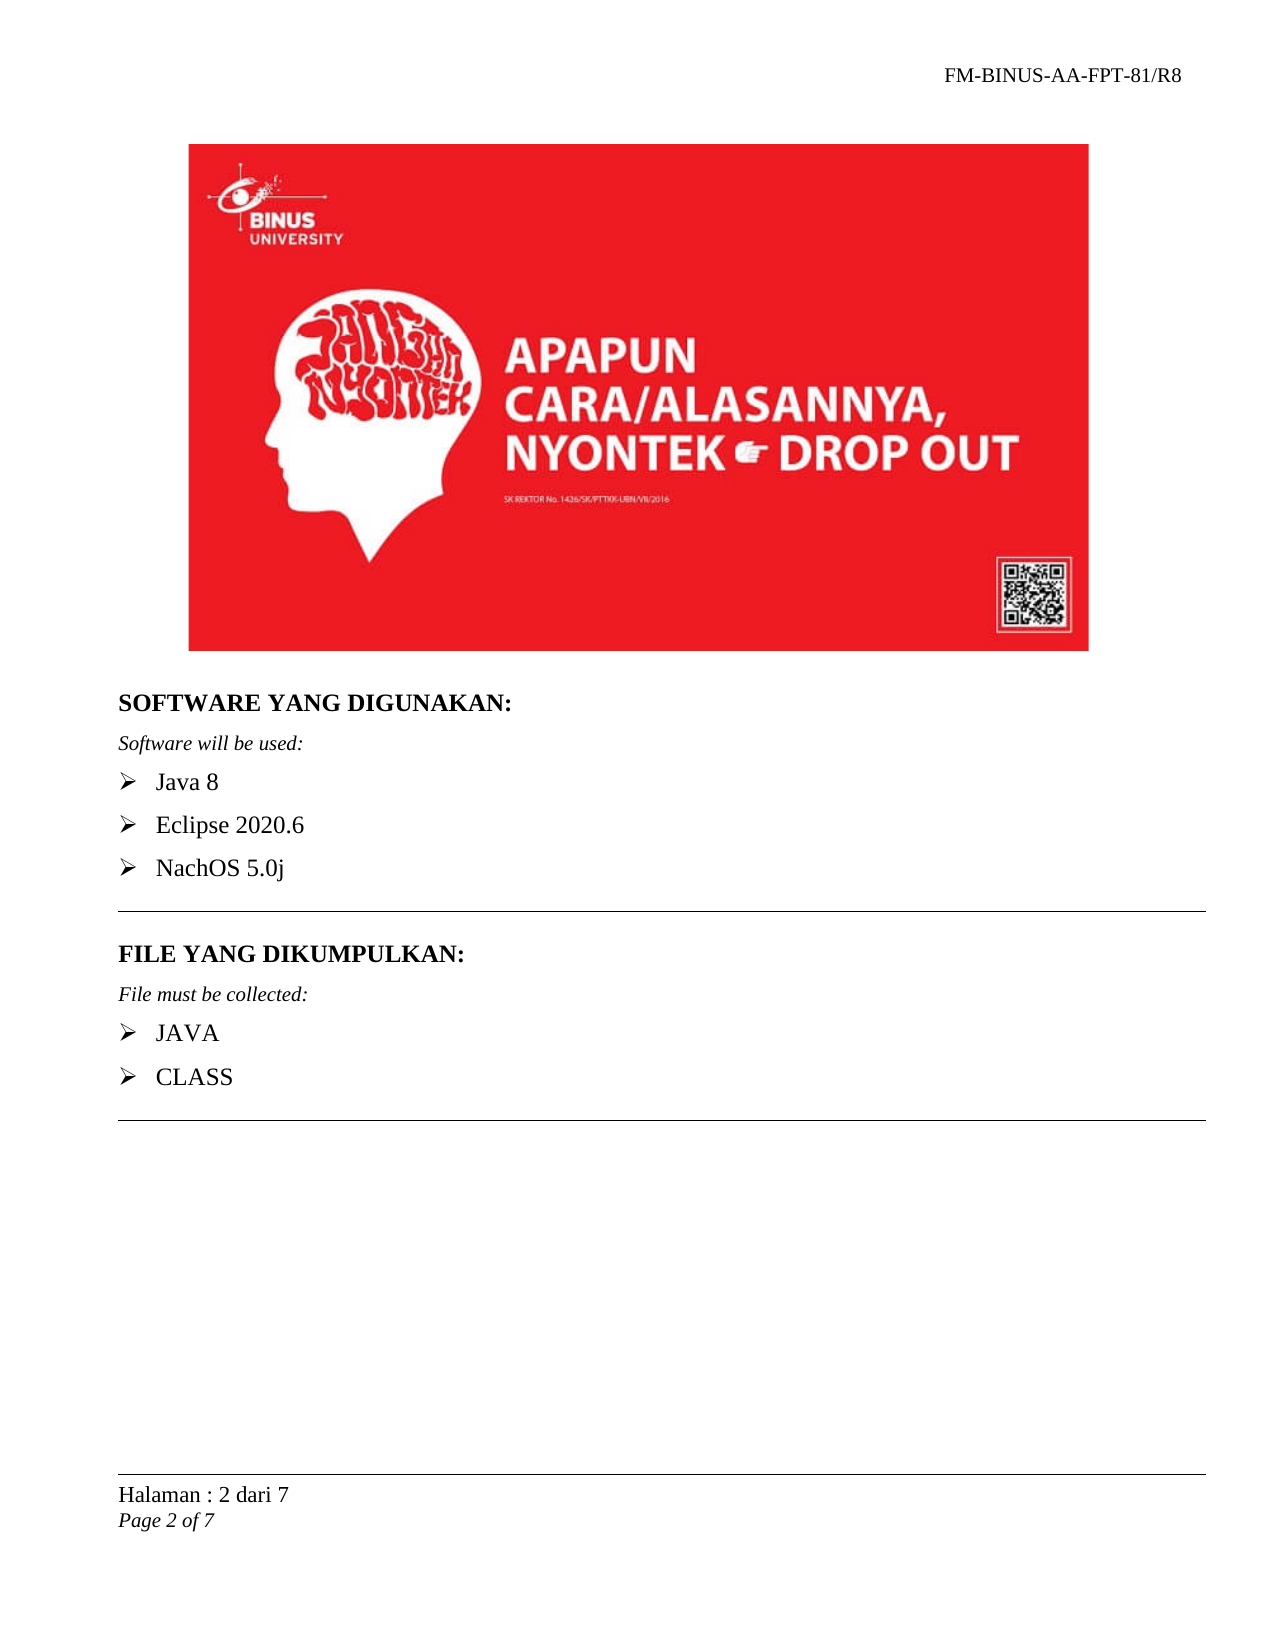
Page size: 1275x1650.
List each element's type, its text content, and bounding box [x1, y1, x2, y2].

list JAVA [118, 1018, 1159, 1047]
list Java 8 [118, 767, 1159, 796]
text FILE YANG DIKUMPULKAN: [118, 939, 1159, 968]
list NachOS 5.0j [118, 853, 1159, 882]
text File must be collected: [118, 982, 1159, 1006]
text Software will be used: [118, 731, 1159, 755]
list CLASS [118, 1062, 1159, 1090]
list Eclipse 2020.6 [118, 810, 1159, 839]
text SOFTWARE YANG DIGUNAKAN: [118, 688, 1159, 716]
picture [188, 144, 1089, 651]
